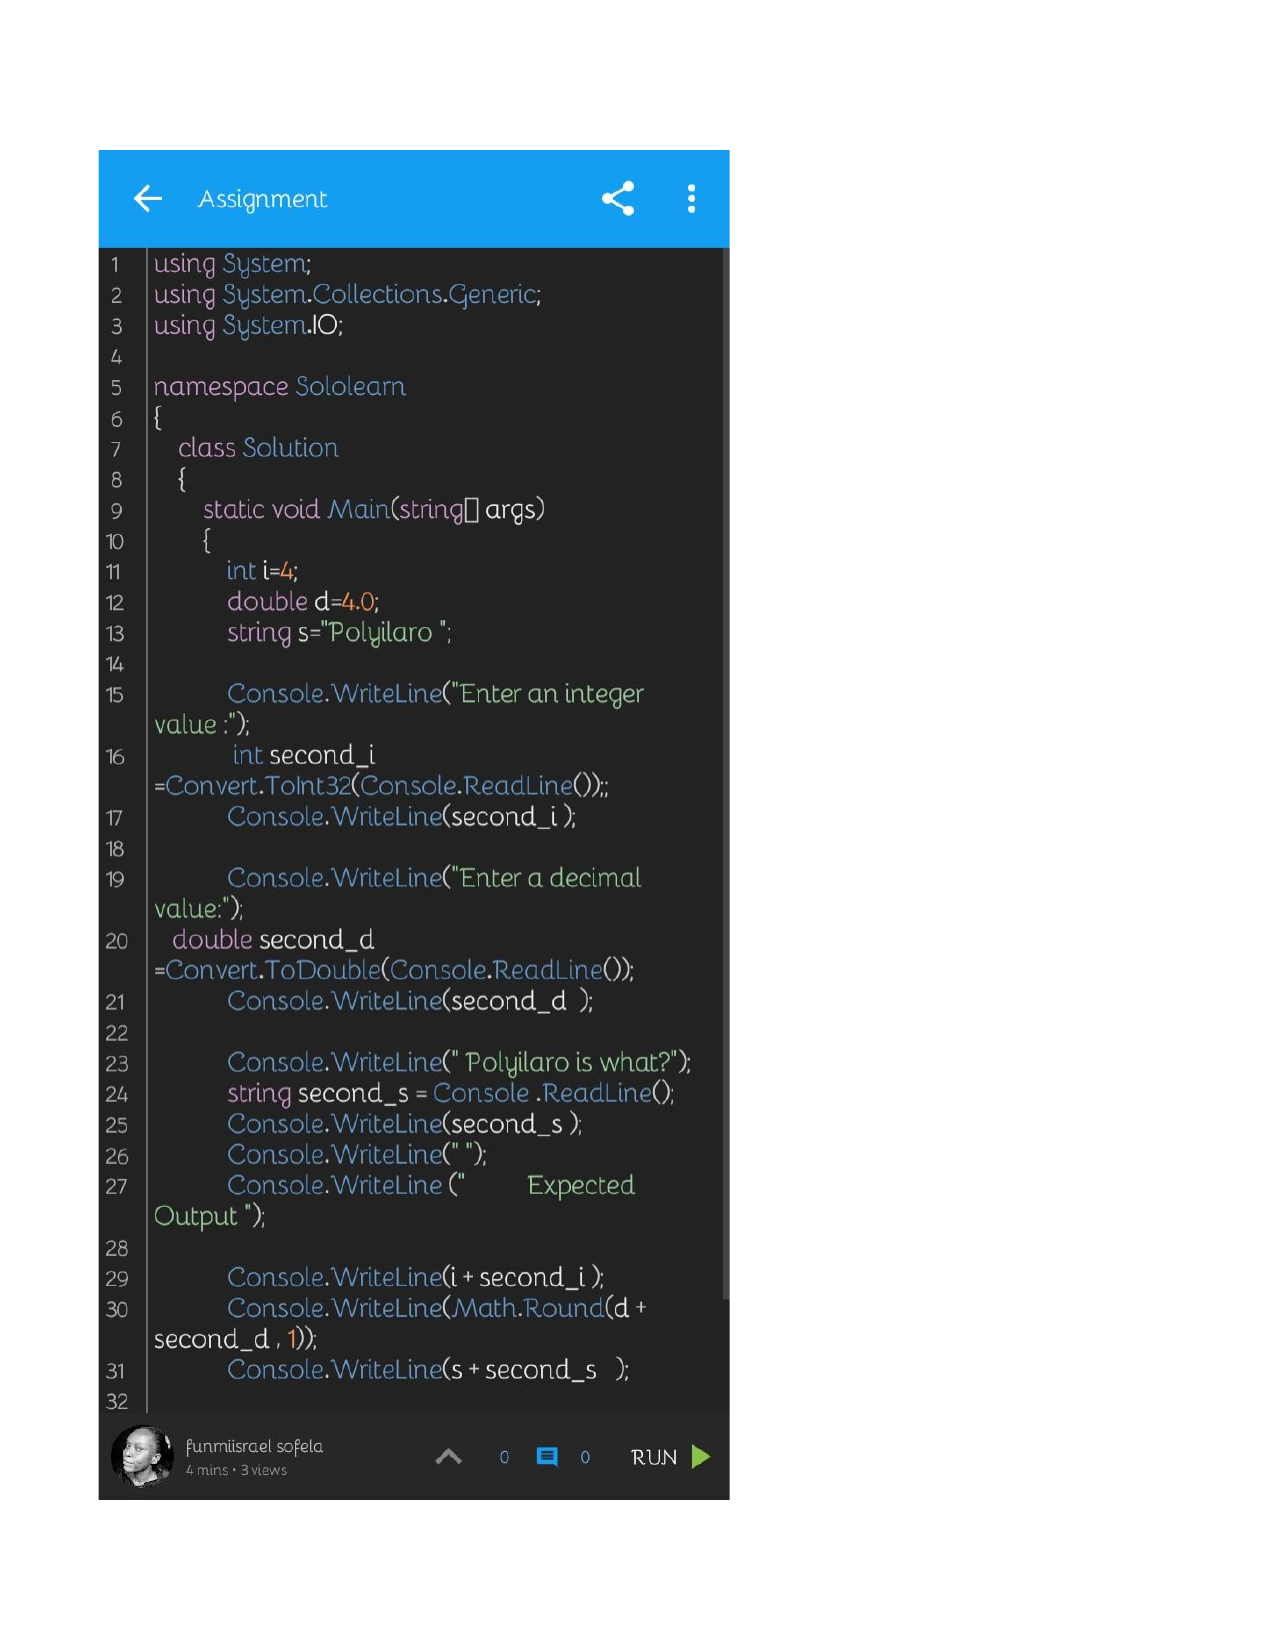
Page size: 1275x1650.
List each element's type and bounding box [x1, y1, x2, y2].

picture [98, 150, 730, 1500]
